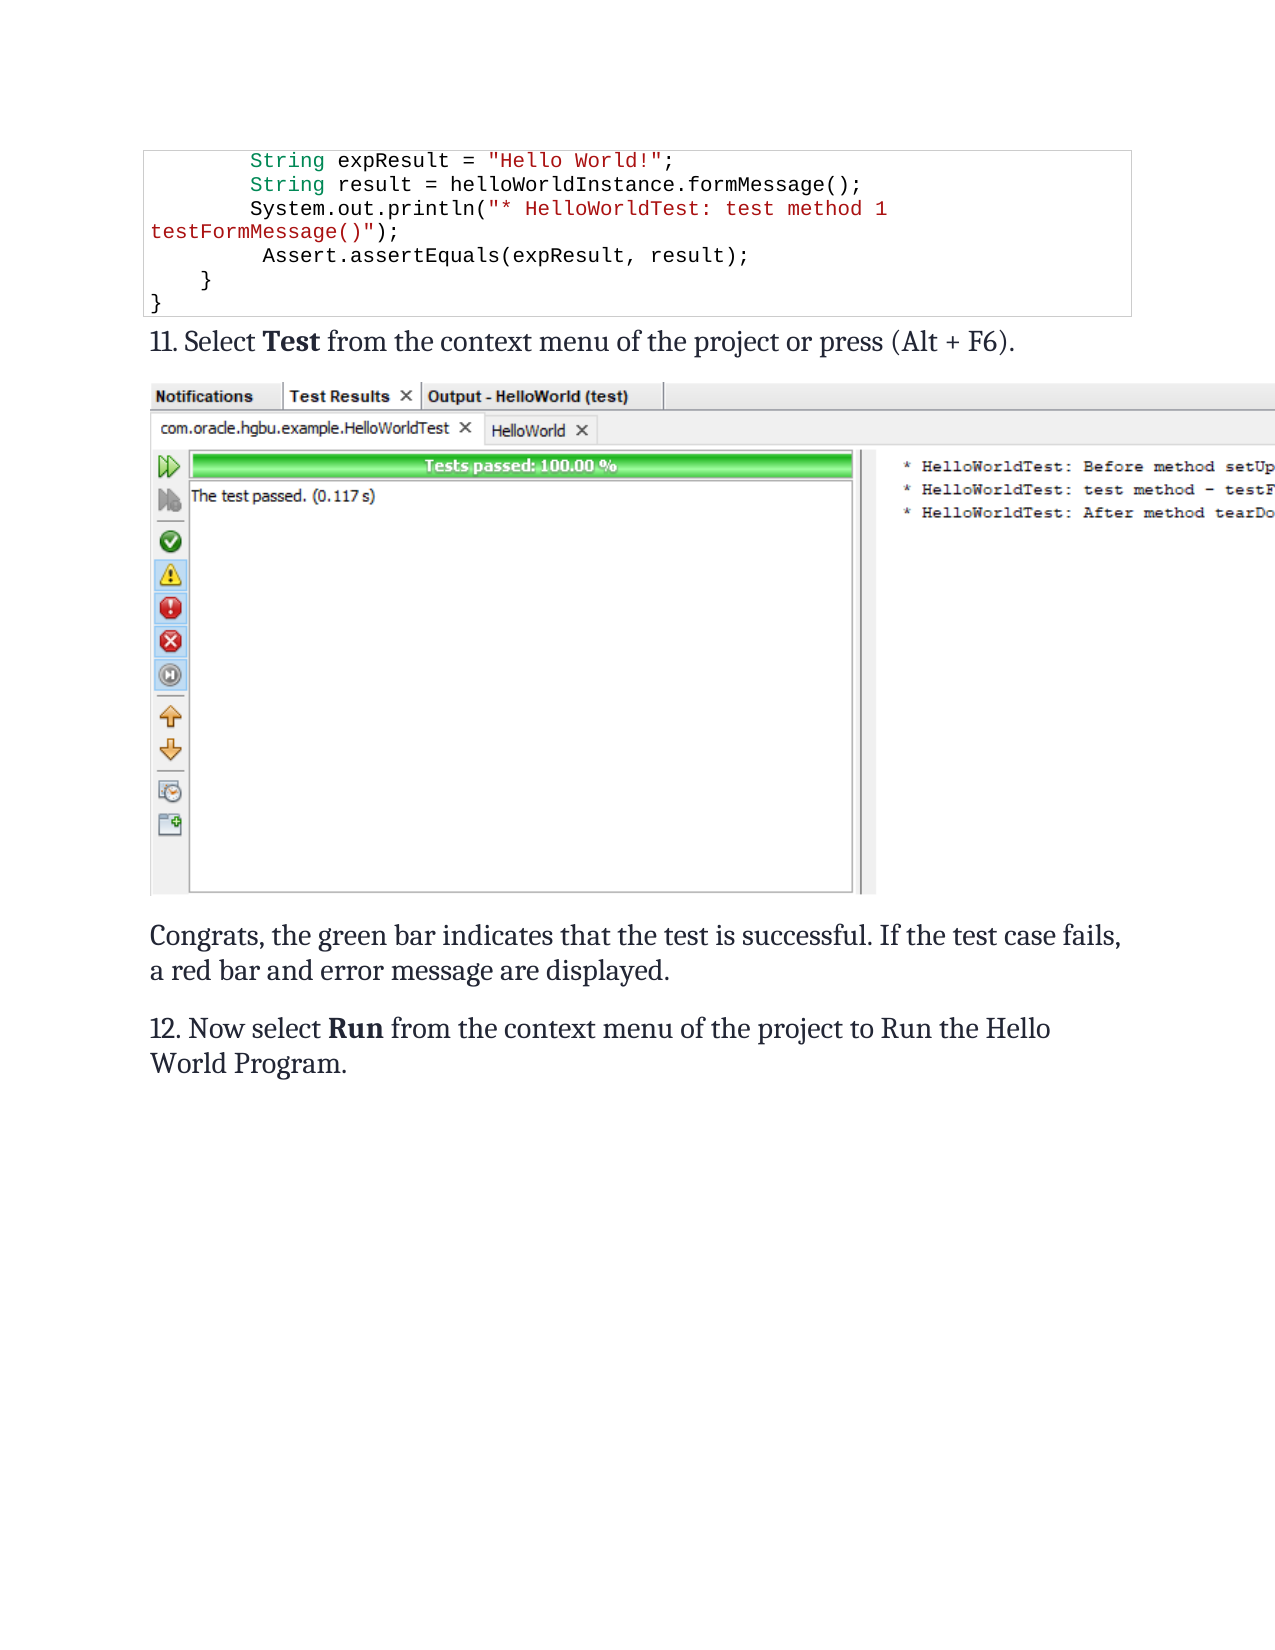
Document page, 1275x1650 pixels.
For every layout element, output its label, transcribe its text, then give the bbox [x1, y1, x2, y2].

text } [150, 269, 1125, 292]
text String result = helloWorldInstance.formMessage(); [150, 174, 1125, 198]
text Congrats, the green bar indicates that the test is successful. If the test case fails, a red bar and error message are displayed. [150, 918, 1125, 988]
text 12. Now select Run from the context menu of the project to Run the Hello World Program. [150, 1012, 1125, 1081]
text Assert.assertEquals(expResult, result); [150, 245, 1125, 269]
text String expResult = "Hello World!"; [144, 151, 1131, 174]
text 11. Select Test from the context menu of the project or press (Alt + F6). [150, 324, 1125, 359]
text } [144, 292, 1131, 316]
text System.out.println("* HelloWorldTest: test method 1 testFormMessage()"); [150, 198, 1125, 245]
picture [150, 382, 1275, 896]
